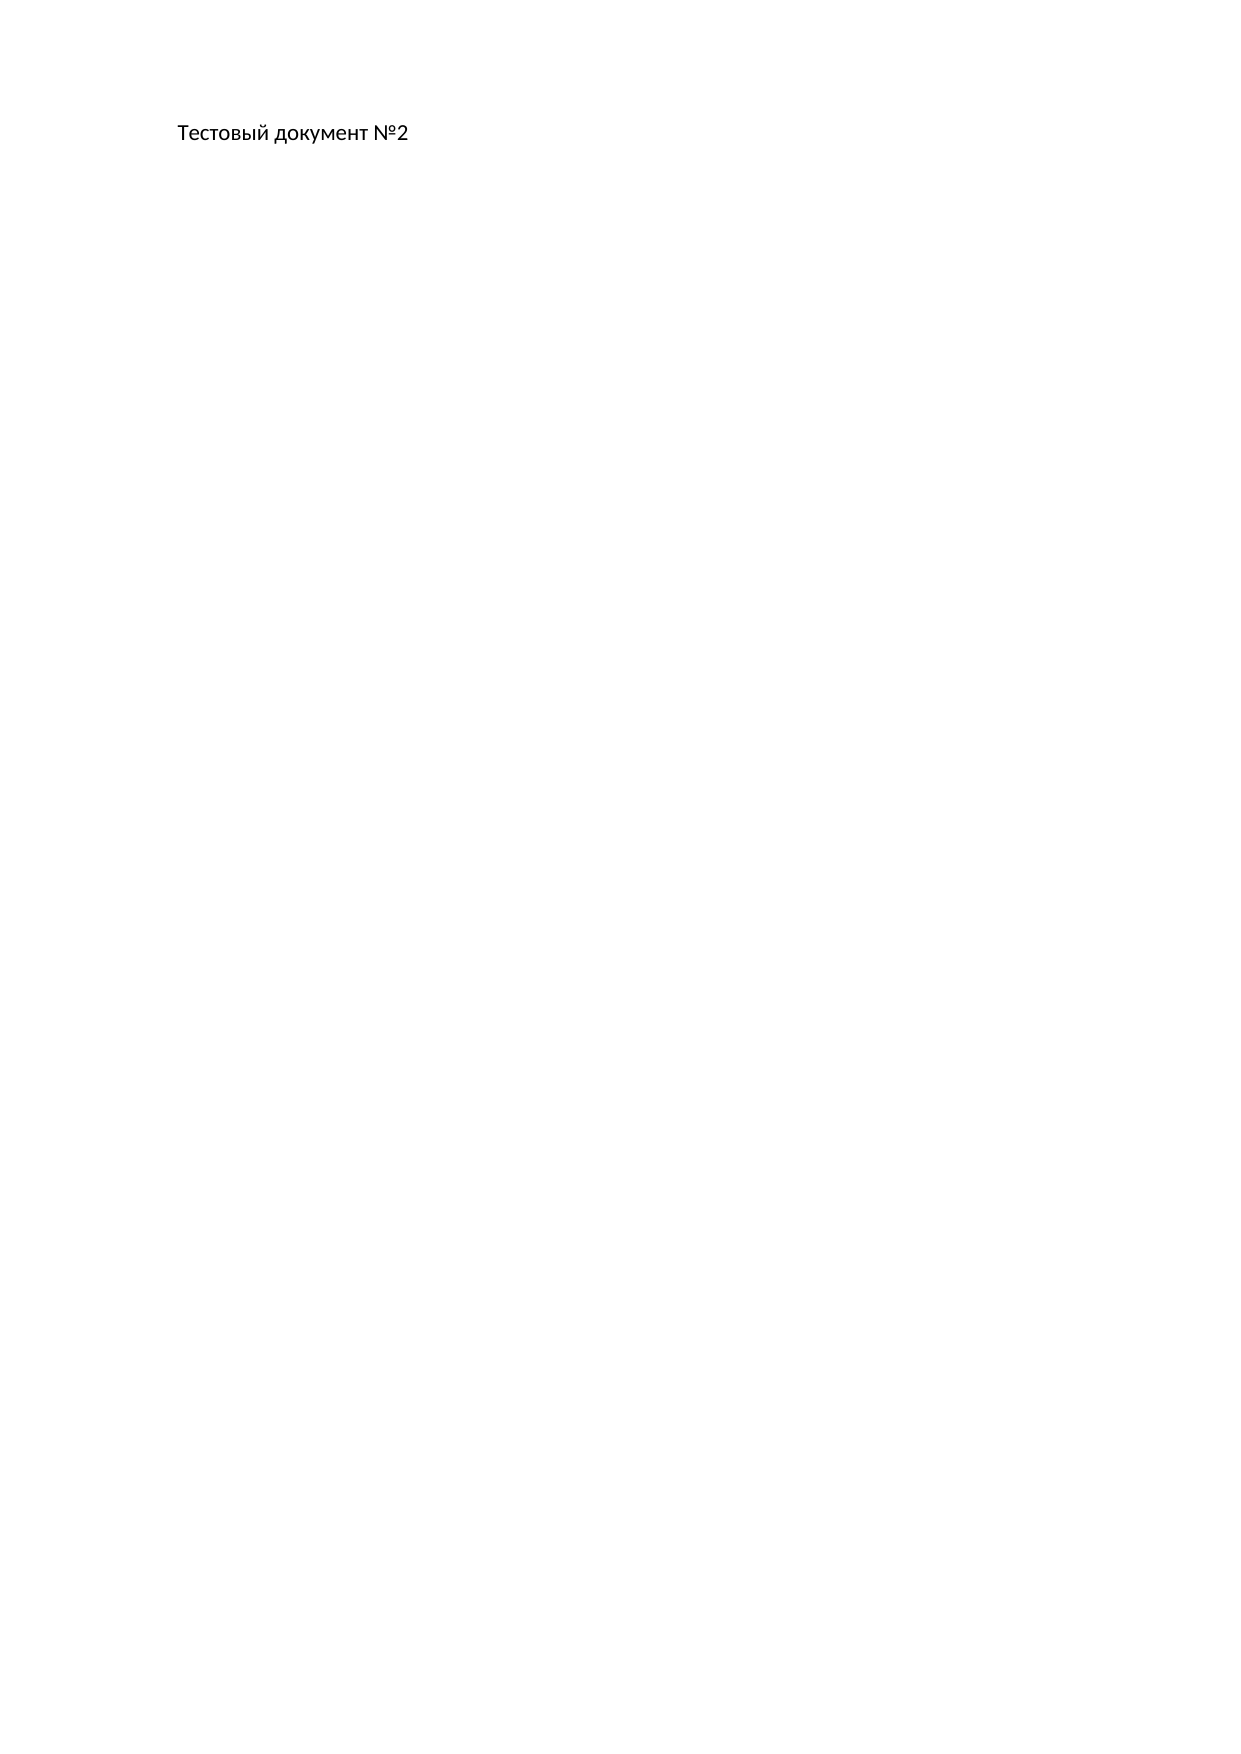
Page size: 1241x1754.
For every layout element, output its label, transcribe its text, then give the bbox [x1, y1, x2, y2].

text Тестовый документ №2 [177, 118, 1152, 146]
